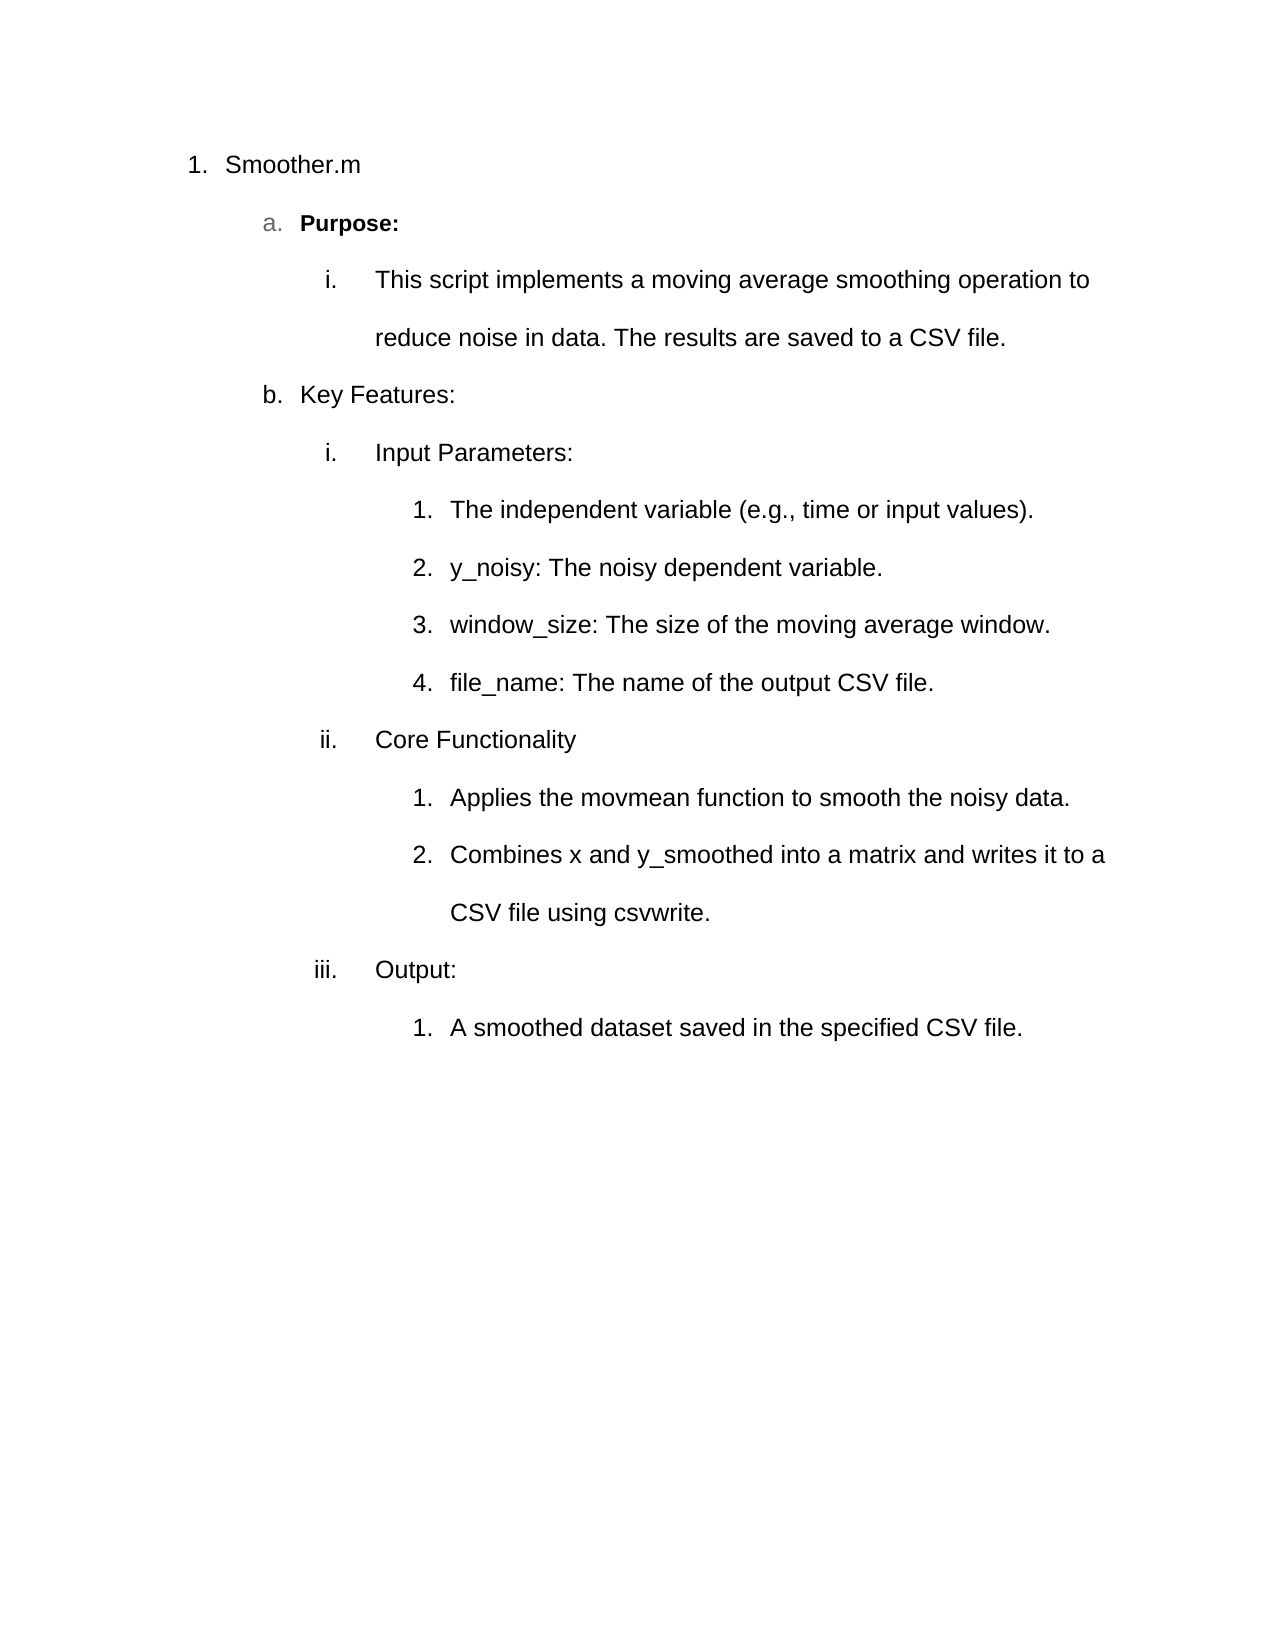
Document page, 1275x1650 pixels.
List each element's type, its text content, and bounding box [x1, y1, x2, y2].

list This script implements a moving average smoothing operation to reduce noise in data. The results are saved to a CSV file. [337, 265, 1125, 351]
subtitle Purpose: [262, 207, 1125, 236]
list A smoothed dataset saved in the specified CSV file. [412, 1012, 1125, 1041]
list Output: [337, 955, 1125, 984]
list The independent variable (e.g., time or input values). [412, 495, 1125, 524]
list window_size: The size of the moving average window. [412, 610, 1125, 639]
list Key Features: [262, 380, 1125, 409]
list y_noisy: The noisy dependent variable. [412, 552, 1125, 581]
list Combines x and y_smoothed into a matrix and writes it to a CSV file using csvwrite. [412, 840, 1125, 926]
list Core Functionality [337, 725, 1125, 754]
list file_name: The name of the output CSV file. [412, 667, 1125, 696]
list Applies the movmean function to smooth the noisy data. [412, 782, 1125, 811]
list Smoother.m [187, 150, 1125, 179]
list Input Parameters: [337, 437, 1125, 466]
